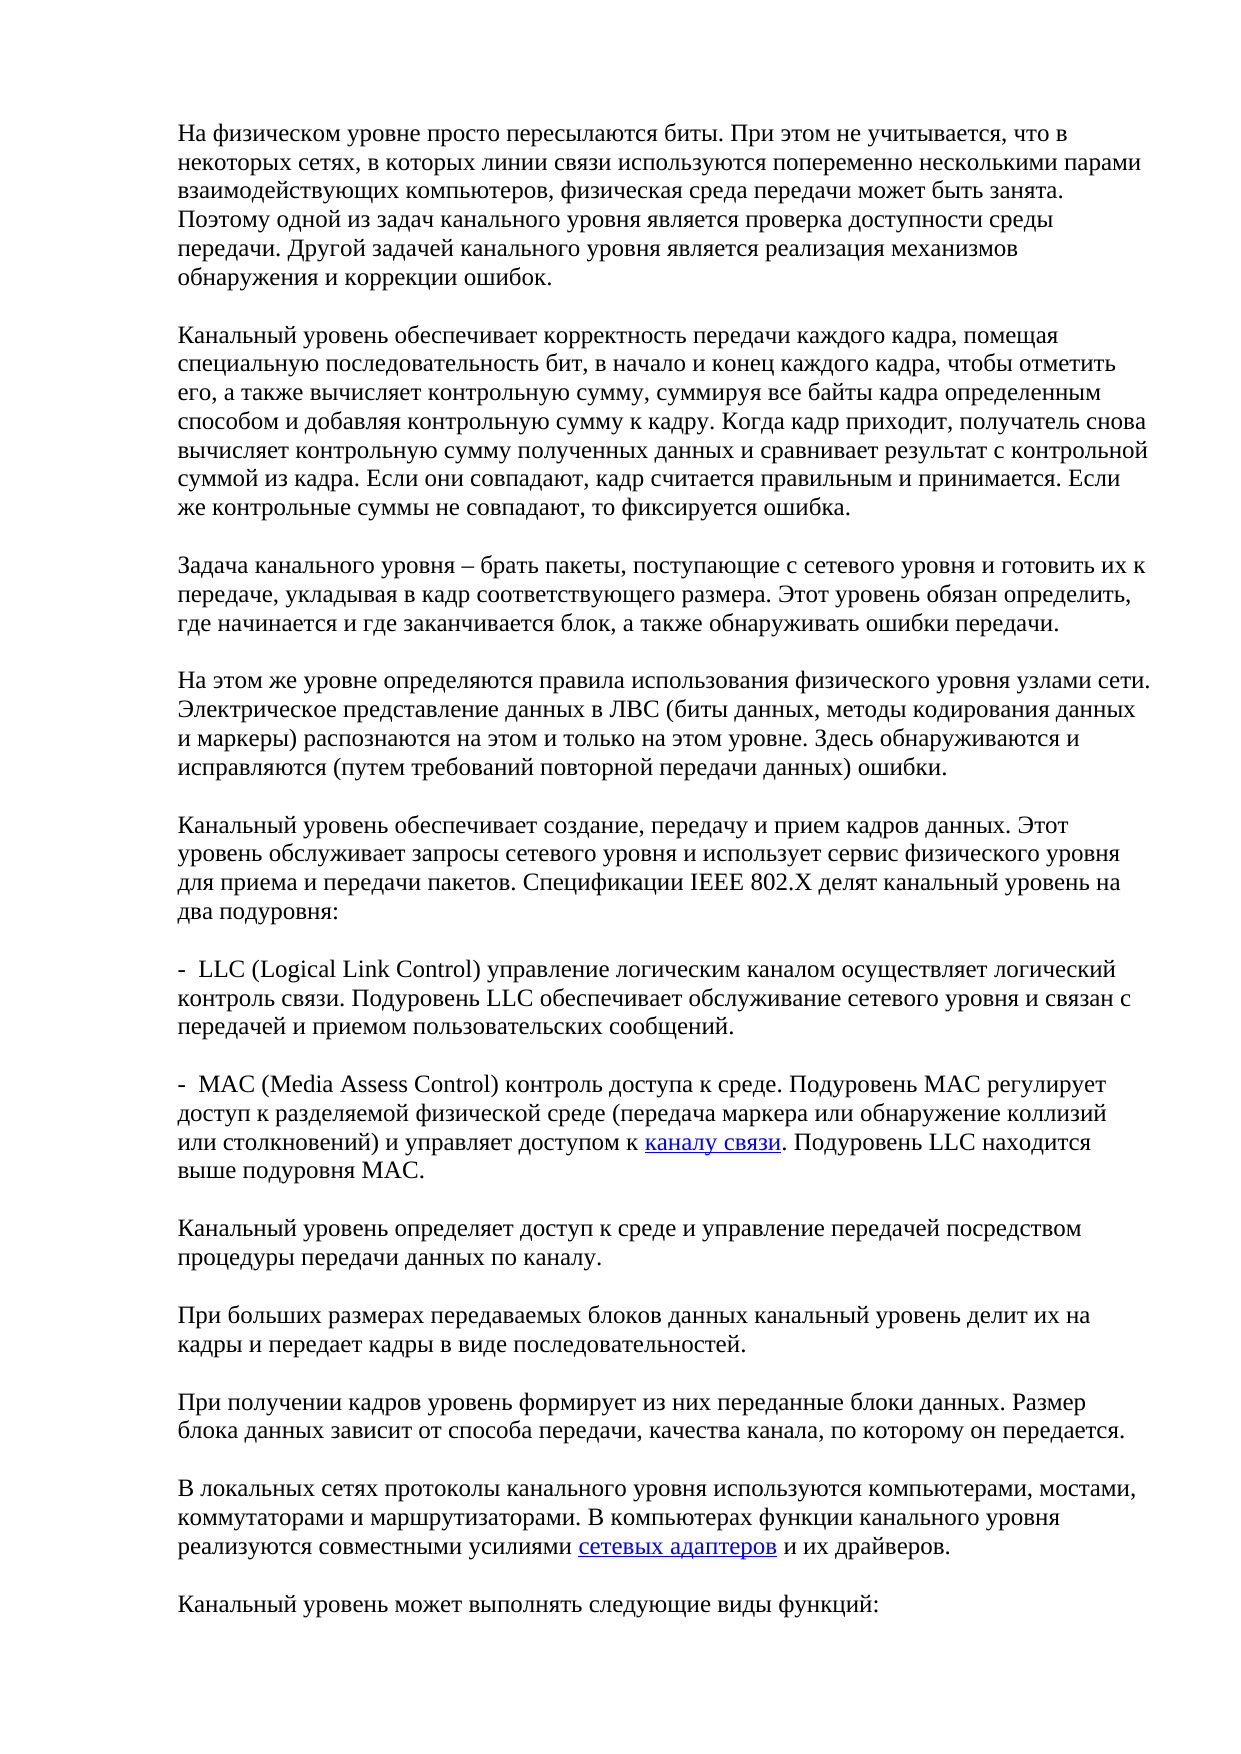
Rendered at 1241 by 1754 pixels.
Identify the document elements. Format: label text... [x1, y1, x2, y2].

text - LLC (Logical Link Control) управление логическим каналом осуществляет логический контроль связи. Подуровень LLC обеспечивает обслуживание сетевого уровня и связан с передачей и приемом пользовательских сообщений. [177, 954, 1152, 1040]
text Канальный уровень определяет доступ к среде и управление передачей посредством процедуры передачи данных по каналу. [177, 1213, 1152, 1271]
text - MAC (Media Assess Control) контроль доступа к среде. Подуровень MAC регулирует доступ к разделяемой физической среде (передача маркера или обнаружение коллизий или столкновений) и управляет доступом к каналу связи. Подуровень LLC находится выше подуровня МАC. [177, 1069, 1152, 1184]
text Задача канального уровня – брать пакеты, поступающие с сетевого уровня и готовить их к передаче, укладывая в кадр соответствующего размера. Этот уровень обязан определить, где начинается и где заканчивается блок, а также обнаруживать ошибки передачи. [177, 550, 1152, 636]
text При получении кадров уровень формирует из них переданные блоки данных. Размер блока данных зависит от способа передачи, качества канала, по которому он передается. [177, 1387, 1152, 1444]
text Канальный уровень обеспечивает создание, передачу и прием кадров данных. Этот уровень обслуживает запросы сетевого уровня и использует сервис физического уровня для приема и передачи пакетов. Спецификации IEEE 802.Х делят канальный уровень на два подуровня: [177, 810, 1152, 925]
text На этом же уровне определяются правила использования физического уровня узлами сети. Электрическое представление данных в ЛВС (биты данных, методы кодирования данных и маркеры) распознаются на этом и только на этом уровне. Здесь обнаруживаются и исправляются (путем требований повторной передачи данных) ошибки. [177, 666, 1152, 781]
text Канальный уровень обеспечивает корректность передачи каждого кадра, помещая специальную последовательность бит, в начало и конец каждого кадра, чтобы отметить его, а также вычисляет контрольную сумму, суммируя все байты кадра определенным способом и добавляя контрольную сумму к кадру. Когда кадр приходит, получатель снова вычисляет контрольную сумму полученных данных и сравнивает результат с контрольной суммой из кадра. Если они совпадают, кадр считается правильным и принимается. Если же контрольные суммы не совпадают, то фиксируется ошибка. [177, 320, 1152, 521]
text На физическом уровне просто пересылаются биты. При этом не учитывается, что в некоторых сетях, в которых линии связи используются попеременно несколькими парами взаимодействующих компьютеров, физическая среда передачи может быть занята. Поэтому одной из задач канального уровня является проверка доступности среды передачи. Другой задачей канального уровня является реализация механизмов обнаружения и коррекции ошибок. [177, 118, 1152, 291]
text При больших размерах передаваемых блоков данных канальный уровень делит их на кадры и передает кадры в виде последовательностей. [177, 1300, 1152, 1358]
text В локальных сетях протоколы канального уровня используются компьютерами, мостами, коммутаторами и маршрутизаторами. В компьютерах функции канального уровня реализуются совместными усилиями сетевых адаптеров и их драйверов. [177, 1473, 1152, 1560]
text Канальный уровень может выполнять следующие виды функций: [177, 1589, 1152, 1618]
